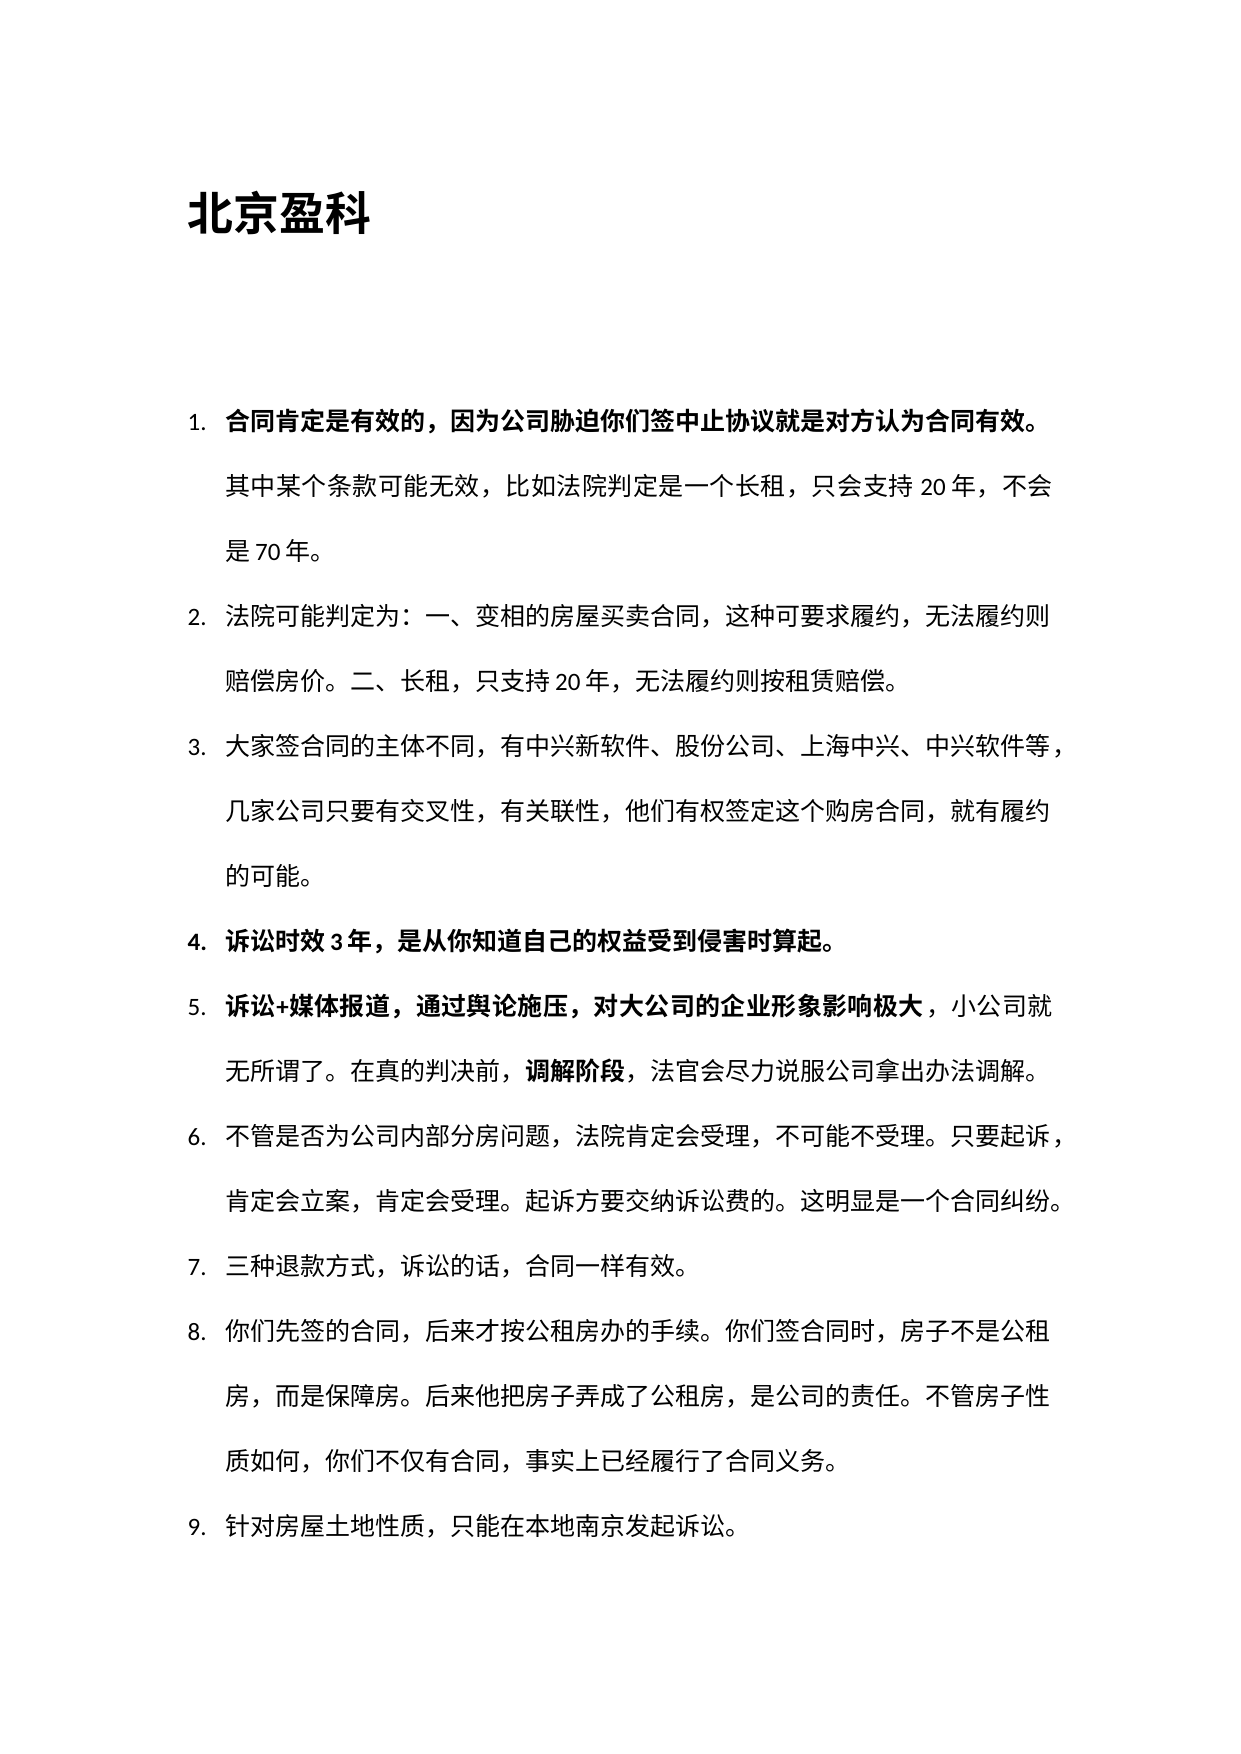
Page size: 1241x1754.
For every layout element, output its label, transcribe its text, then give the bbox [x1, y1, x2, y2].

subtitle 北京盈科 [187, 162, 1053, 259]
list 针对房屋土地性质，只能在本地南京发起诉讼。 [187, 1492, 1053, 1557]
list 合同肯定是有效的，因为公司胁迫你们签中止协议就是对方认为合同有效。其中某个条款可能无效，比如法院判定是一个长租，只会支持20年，不会是70年。 [187, 387, 1053, 582]
list 你们先签的合同，后来才按公租房办的手续。你们签合同时，房子不是公租房，而是保障房。后来他把房子弄成了公租房，是公司的责任。不管房子性质如何，你们不仅有合同，事实上已经履行了合同义务。 [187, 1297, 1053, 1492]
list 大家签合同的主体不同，有中兴新软件、股份公司、上海中兴、中兴软件等，几家公司只要有交叉性，有关联性，他们有权签定这个购房合同，就有履约的可能。 [187, 712, 1053, 907]
list 法院可能判定为：一、变相的房屋买卖合同，这种可要求履约，无法履约则赔偿房价。二、长租，只支持20年，无法履约则按租赁赔偿。 [187, 582, 1053, 712]
list 诉讼时效3年，是从你知道自己的权益受到侵害时算起。 [187, 907, 1053, 972]
list 诉讼+媒体报道，通过舆论施压，对大公司的企业形象影响极大，小公司就无所谓了。在真的判决前，调解阶段，法官会尽力说服公司拿出办法调解。 [187, 972, 1053, 1102]
list 不管是否为公司内部分房问题，法院肯定会受理，不可能不受理。只要起诉，肯定会立案，肯定会受理。起诉方要交纳诉讼费的。这明显是一个合同纠纷。 [187, 1102, 1053, 1232]
list 三种退款方式，诉讼的话，合同一样有效。 [187, 1232, 1053, 1297]
